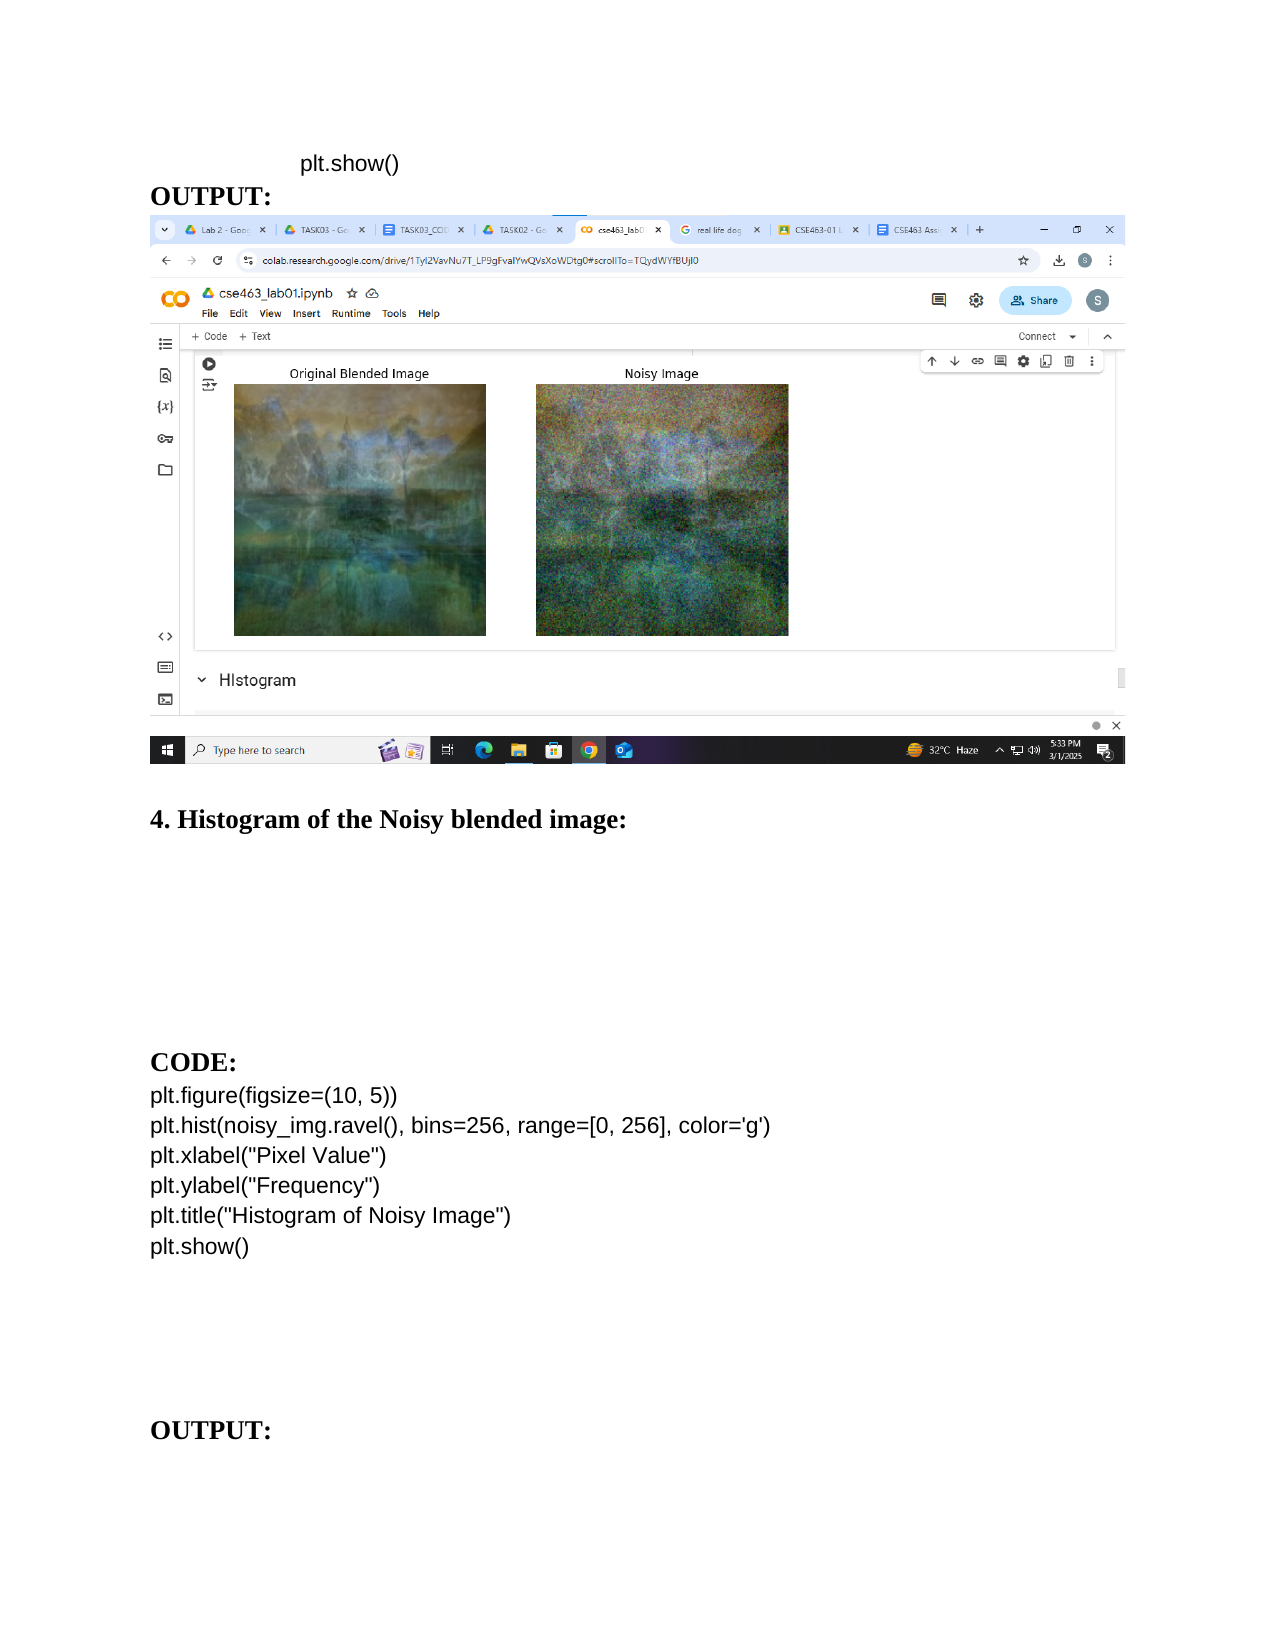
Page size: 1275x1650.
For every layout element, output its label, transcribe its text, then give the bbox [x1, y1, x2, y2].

text CODE: plt.figure(figsize=(10, 5)) [150, 1047, 1125, 1108]
text 4. Histogram of the Noisy blended image: [150, 803, 1125, 864]
text plt.show() [300, 150, 1125, 176]
text OUTPUT: [150, 1414, 1125, 1475]
text plt.xlabel("Pixel Value") [150, 1142, 1125, 1168]
text plt.hist(noisy_img.ravel(), bins=256, range=[0, 256], color='g') [150, 1112, 1125, 1138]
picture [150, 215, 1125, 764]
text plt.title("Histogram of Noisy Image") [150, 1202, 1125, 1229]
text OUTPUT: [150, 180, 1125, 215]
text plt.show() [150, 1233, 1125, 1259]
text plt.ylabel("Frequency") [150, 1172, 1125, 1198]
